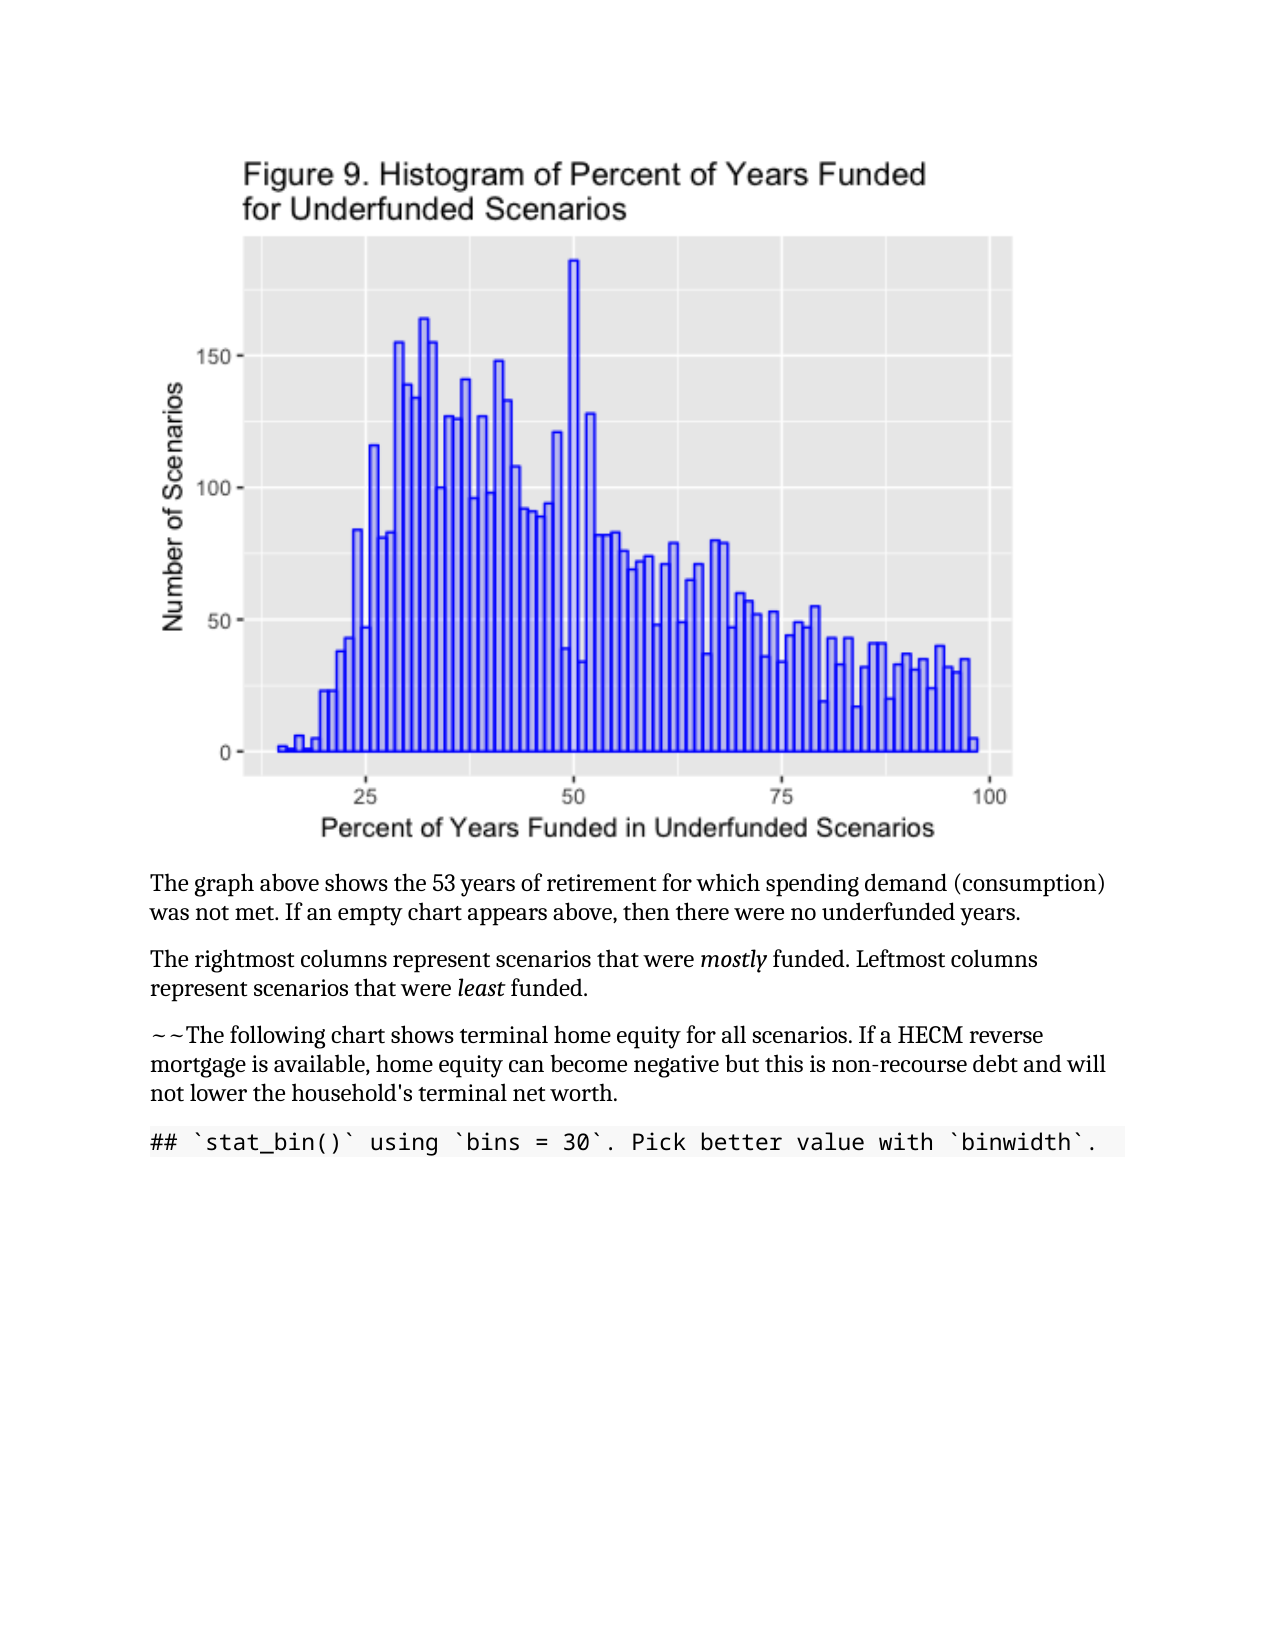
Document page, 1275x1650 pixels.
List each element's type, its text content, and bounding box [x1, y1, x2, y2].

text The graph above shows the 53 years of retirement for which spending demand (consumption) was not met. If an empty chart appears above, then there were no underfunded years. [150, 869, 1125, 926]
text The rightmost columns represent scenarios that were mostly funded. Leftmost columns represent scenarios that were least funded. [150, 945, 1125, 1002]
text ## `stat_bin()` using `bins = 30`. Pick better value with `binwidth`. [150, 1126, 1125, 1157]
text ~~The following chart shows terminal home equity for all scenarios. If a HECM reverse mortgage is available, home equity can become negative but this is non-recourse debt and will not lower the household's terminal net worth. [150, 1021, 1125, 1107]
picture [150, 150, 1025, 850]
